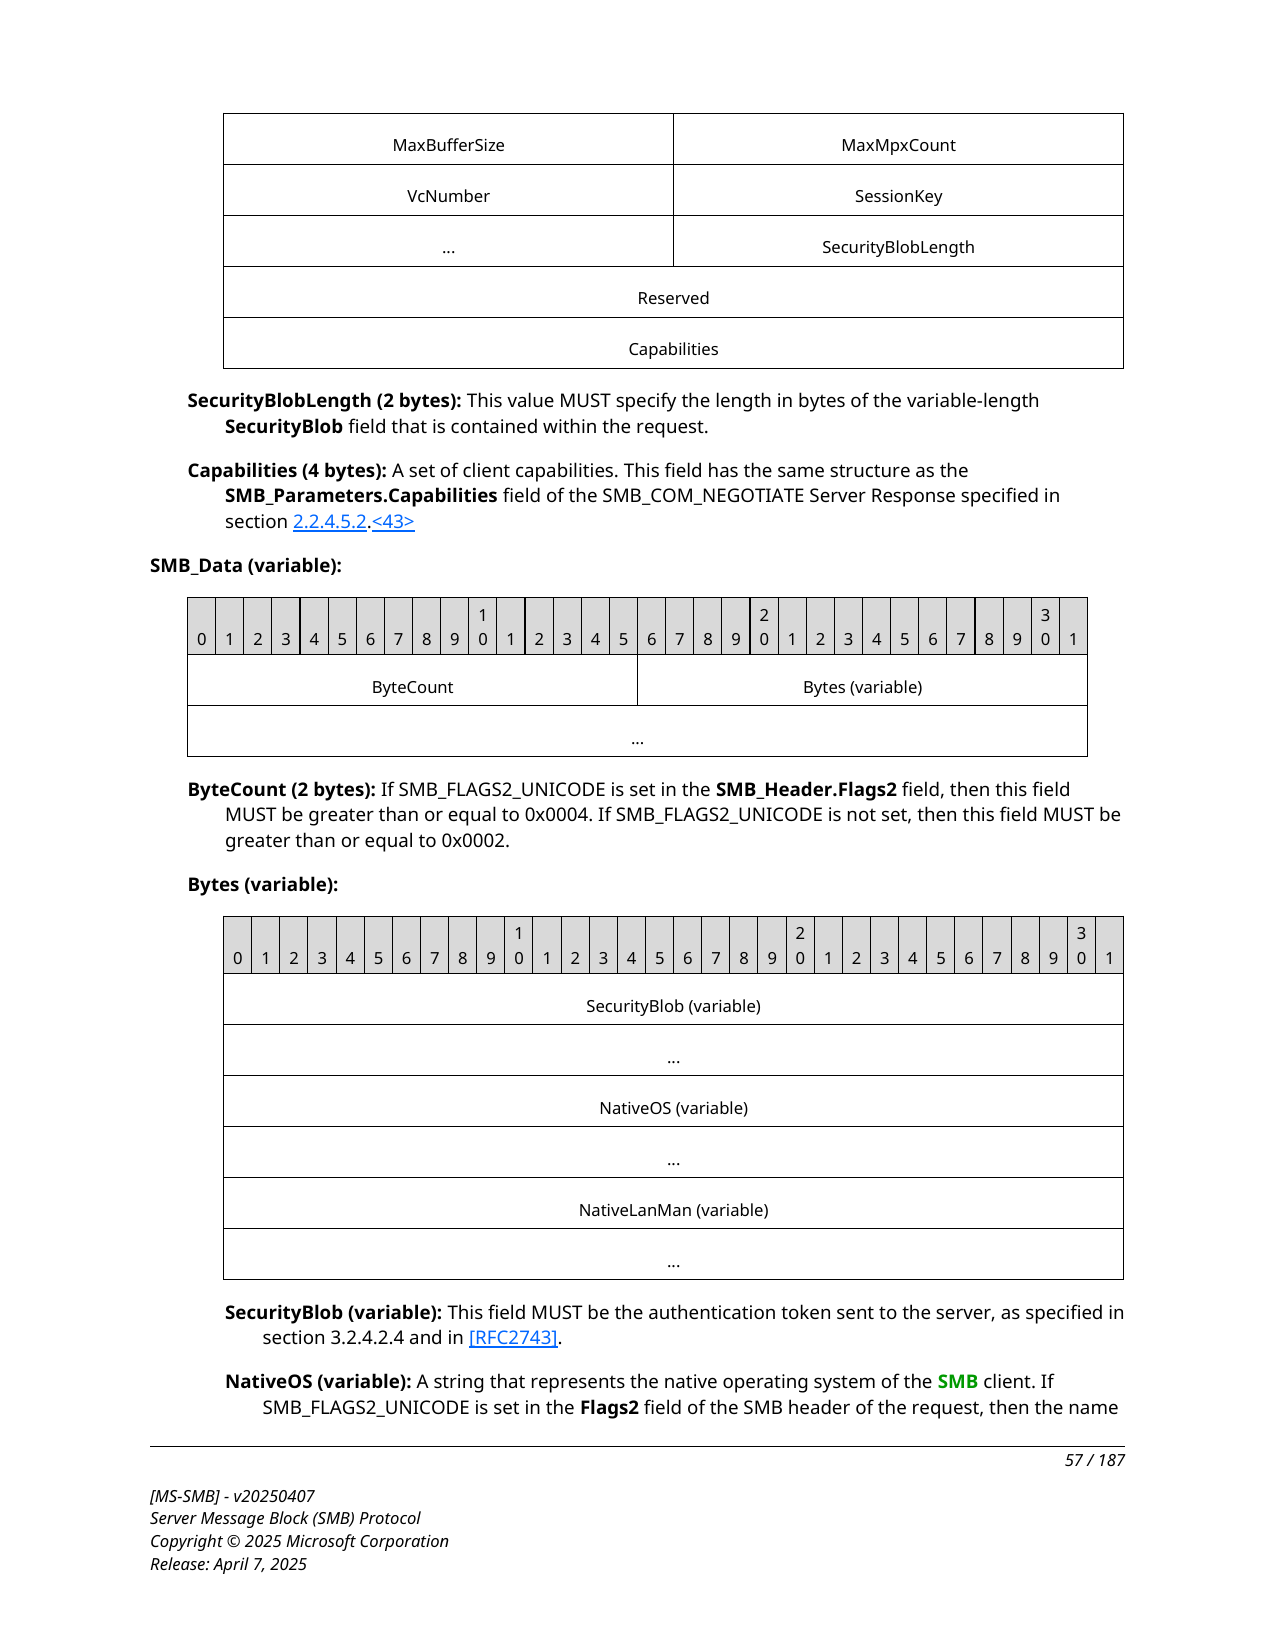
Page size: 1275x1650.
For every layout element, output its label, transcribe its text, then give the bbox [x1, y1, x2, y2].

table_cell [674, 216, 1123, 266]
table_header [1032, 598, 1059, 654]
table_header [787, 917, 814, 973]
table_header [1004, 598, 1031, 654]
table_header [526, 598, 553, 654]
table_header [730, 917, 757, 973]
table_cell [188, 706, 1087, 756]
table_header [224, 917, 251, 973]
text ByteCount (2 bytes): If SMB_FLAGS2_UNICODE is set in the SMB_Header.Flags2 field, then this field MUST be greater than or equal to 0x0004. If SMB_FLAGS2_UNICODE is not set, then this field MUST be greater than or equal to 0x0002. [187, 776, 1125, 853]
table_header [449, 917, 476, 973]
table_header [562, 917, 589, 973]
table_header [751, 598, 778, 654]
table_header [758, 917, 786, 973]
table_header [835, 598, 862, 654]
text SMB_Data (variable): [150, 553, 1125, 578]
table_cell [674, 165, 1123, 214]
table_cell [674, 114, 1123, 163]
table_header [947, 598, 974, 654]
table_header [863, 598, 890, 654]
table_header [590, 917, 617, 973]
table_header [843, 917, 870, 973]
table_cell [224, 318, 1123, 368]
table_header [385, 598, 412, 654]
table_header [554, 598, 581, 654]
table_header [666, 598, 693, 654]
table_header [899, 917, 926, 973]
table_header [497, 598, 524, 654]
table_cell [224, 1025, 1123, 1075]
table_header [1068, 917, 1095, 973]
text Capabilities (4 bytes): A set of client capabilities. This field has the same structure as the SMB_Parameters.Capabilities field of the SMB_COM_NEGOTIATE Server Response specified in section 2.2.4.5.2.<43> [187, 457, 1125, 534]
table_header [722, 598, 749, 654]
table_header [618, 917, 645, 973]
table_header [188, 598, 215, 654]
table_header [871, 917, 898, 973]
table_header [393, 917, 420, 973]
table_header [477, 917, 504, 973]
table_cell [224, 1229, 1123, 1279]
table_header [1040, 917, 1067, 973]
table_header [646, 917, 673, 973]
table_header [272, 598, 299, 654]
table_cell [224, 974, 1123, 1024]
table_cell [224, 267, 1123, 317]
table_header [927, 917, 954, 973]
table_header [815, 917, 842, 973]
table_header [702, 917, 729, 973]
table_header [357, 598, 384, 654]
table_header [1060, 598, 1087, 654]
text Bytes (variable): [187, 871, 1125, 897]
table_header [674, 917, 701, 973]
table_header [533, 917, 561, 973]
text SecurityBlob (variable): This field MUST be the authentication token sent to the server, as specified in section 3.2.4.2.4 and in [RFC2743]. [225, 1299, 1125, 1350]
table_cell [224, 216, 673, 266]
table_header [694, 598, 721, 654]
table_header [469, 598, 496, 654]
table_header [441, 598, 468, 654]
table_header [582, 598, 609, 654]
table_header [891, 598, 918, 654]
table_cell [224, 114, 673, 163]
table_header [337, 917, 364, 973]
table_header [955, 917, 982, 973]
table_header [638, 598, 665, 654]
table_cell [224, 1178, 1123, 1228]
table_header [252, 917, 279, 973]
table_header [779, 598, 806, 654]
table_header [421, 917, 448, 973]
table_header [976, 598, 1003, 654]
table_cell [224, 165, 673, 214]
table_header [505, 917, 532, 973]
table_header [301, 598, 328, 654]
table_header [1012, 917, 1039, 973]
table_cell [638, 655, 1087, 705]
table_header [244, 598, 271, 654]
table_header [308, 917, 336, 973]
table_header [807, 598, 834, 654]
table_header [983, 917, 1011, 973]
text SecurityBlobLength (2 bytes): This value MUST specify the length in bytes of the variable-length SecurityBlob field that is contained within the request. [187, 387, 1125, 438]
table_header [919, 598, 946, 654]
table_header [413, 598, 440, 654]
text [225, 1369, 1125, 1420]
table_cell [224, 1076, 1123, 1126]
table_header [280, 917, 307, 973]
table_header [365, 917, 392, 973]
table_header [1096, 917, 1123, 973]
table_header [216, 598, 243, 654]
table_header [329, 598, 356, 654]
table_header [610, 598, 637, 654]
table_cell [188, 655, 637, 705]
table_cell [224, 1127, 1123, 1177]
